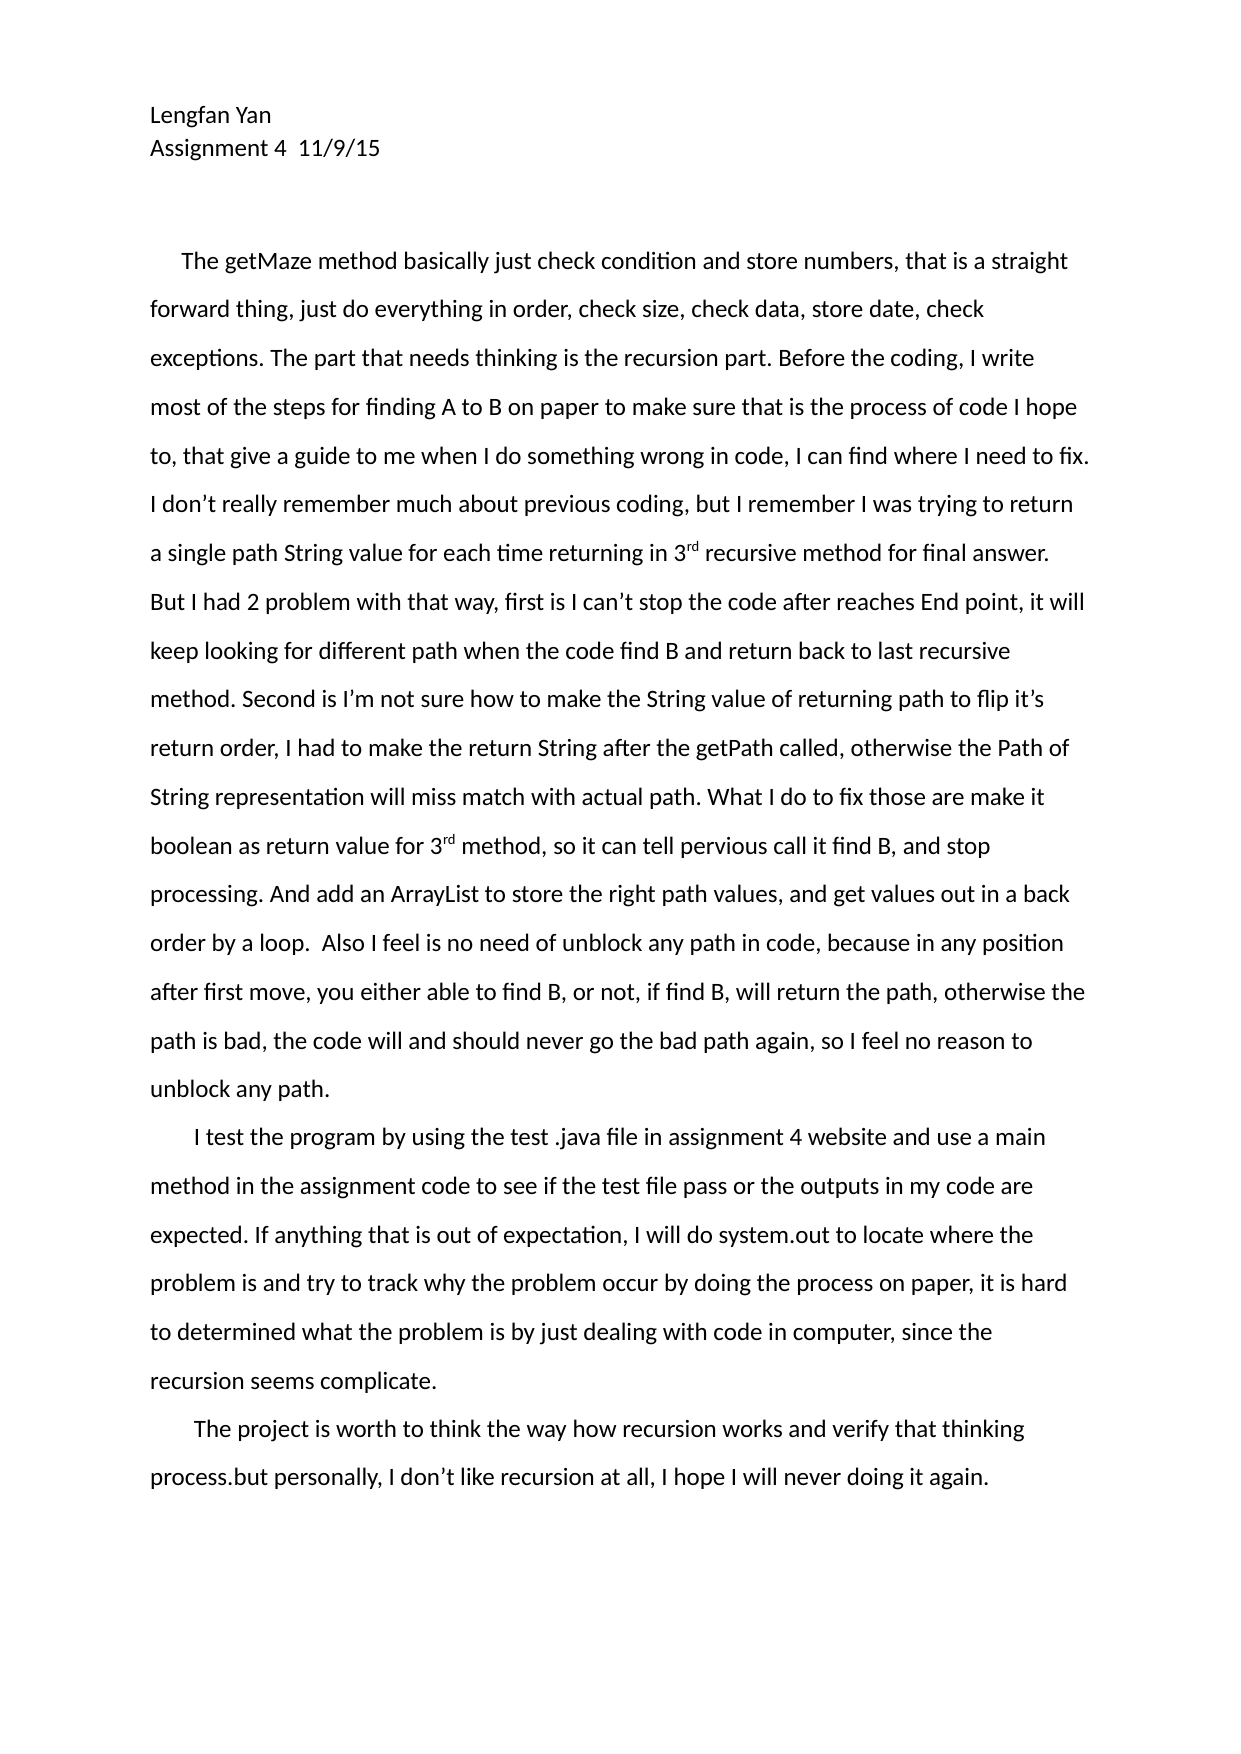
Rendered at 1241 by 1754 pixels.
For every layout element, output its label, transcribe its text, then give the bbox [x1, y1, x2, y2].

text The project is worth to think the way how recursion works and verify that thinking process.but personally, I don’t like recursion at all, I hope I will never doing it again. [150, 1412, 1090, 1493]
text Assignment 4 11/9/15 [150, 131, 1090, 164]
text Lengfan Yan [150, 99, 1090, 131]
text The getMaze method basically just check condition and store numbers, that is a straight forward thing, just do everything in order, check size, check data, store date, check exceptions. The part that needs thinking is the recursion part. Before the coding, I write most of the steps for finding A to B on paper to make sure that is the process of code I hope to, that give a guide to me when I do something wrong in code, I can find where I need to fix. I don’t really remember much about previous coding, but I remember I was trying to return a single path String value for each time returning in 3rd recursive method for final answer. But I had 2 problem with that way, first is I can’t stop the code after reaches End point, it will keep looking for different path when the code find B and return back to last recursive method. Second is I’m not sure how to make the String value of returning path to flip it’s return order, I had to make the return String after the getPath called, otherwise the Path of String representation will miss match with actual path. What I do to fix those are make it boolean as return value for 3rd method, so it can tell pervious call it find B, and stop processing. And add an ArrayList to store the right path values, and get values out in a back order by a loop. Also I feel is no need of unblock any path in code, because in any position after first move, you either able to find B, or not, if find B, will return the path, otherwise the path is bad, the code will and should never go the bad path again, so I feel no reason to unblock any path. [150, 244, 1090, 1105]
text I test the program by using the test .java file in assignment 4 website and use a main method in the assignment code to see if the test file pass or the outputs in my code are expected. If anything that is out of expectation, I will do system.out to locate where the problem is and try to track why the problem occur by doing the process on paper, it is hard to determined what the problem is by just dealing with code in computer, since the recursion seems complicate. [150, 1120, 1090, 1397]
